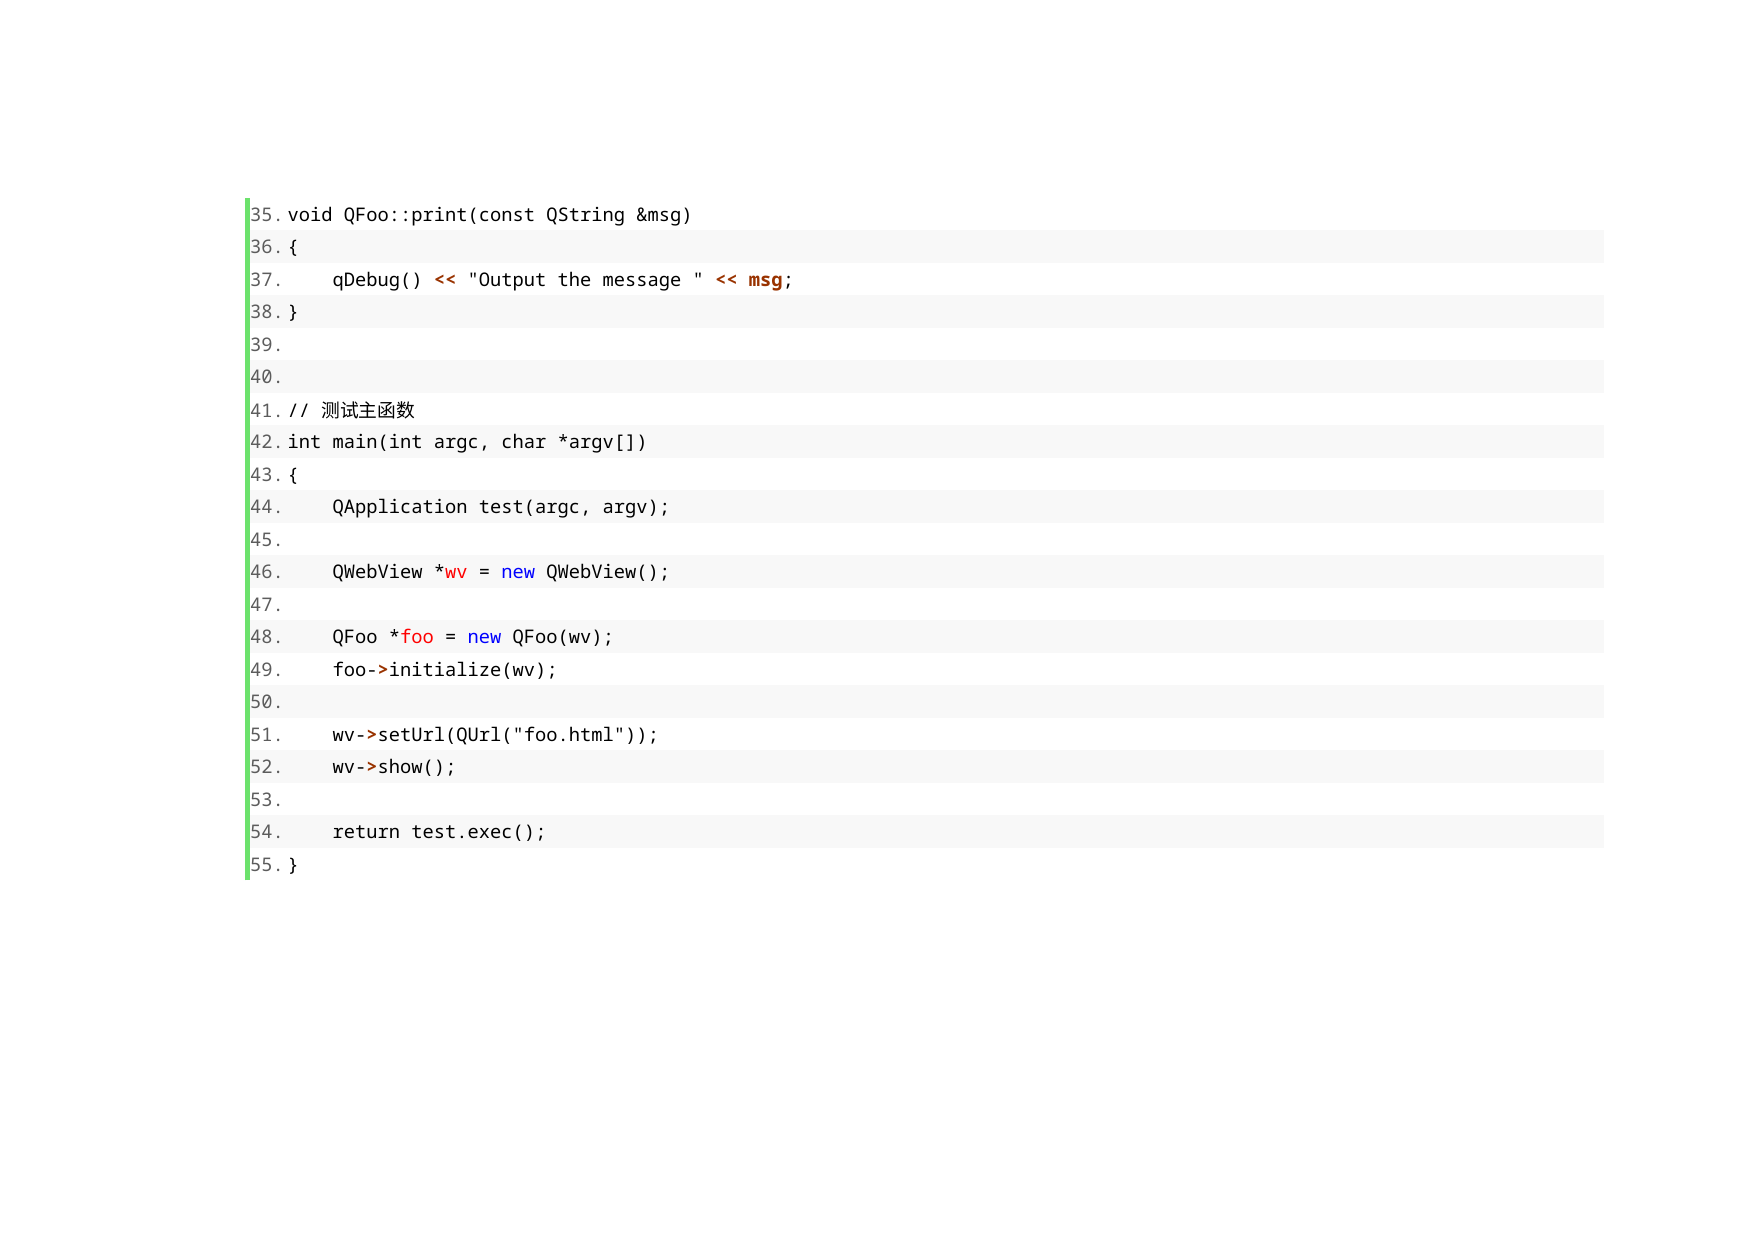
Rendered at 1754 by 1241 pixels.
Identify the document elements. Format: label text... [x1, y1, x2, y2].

list void QFoo::print(const QString &msg) [250, 198, 1604, 230]
list wv->setUrl(QUrl("foo.html")); [250, 718, 1604, 750]
list QWebView *wv = new QWebView(); [250, 555, 1604, 588]
list QApplication test(argc, argv); [250, 490, 1604, 523]
list int main(int argc, char *argv[]) [250, 425, 1604, 458]
list foo->initialize(wv); [250, 653, 1604, 685]
list qDebug() << "Output the message " << msg; [250, 263, 1604, 295]
list } [250, 848, 1604, 880]
list { [250, 230, 1604, 263]
list wv->show(); [250, 750, 1604, 783]
list // 测试主函数 [250, 393, 1604, 425]
list } [250, 295, 1604, 328]
list return test.exec(); [250, 815, 1604, 848]
list { [250, 458, 1604, 490]
list QFoo *foo = new QFoo(wv); [250, 620, 1604, 653]
